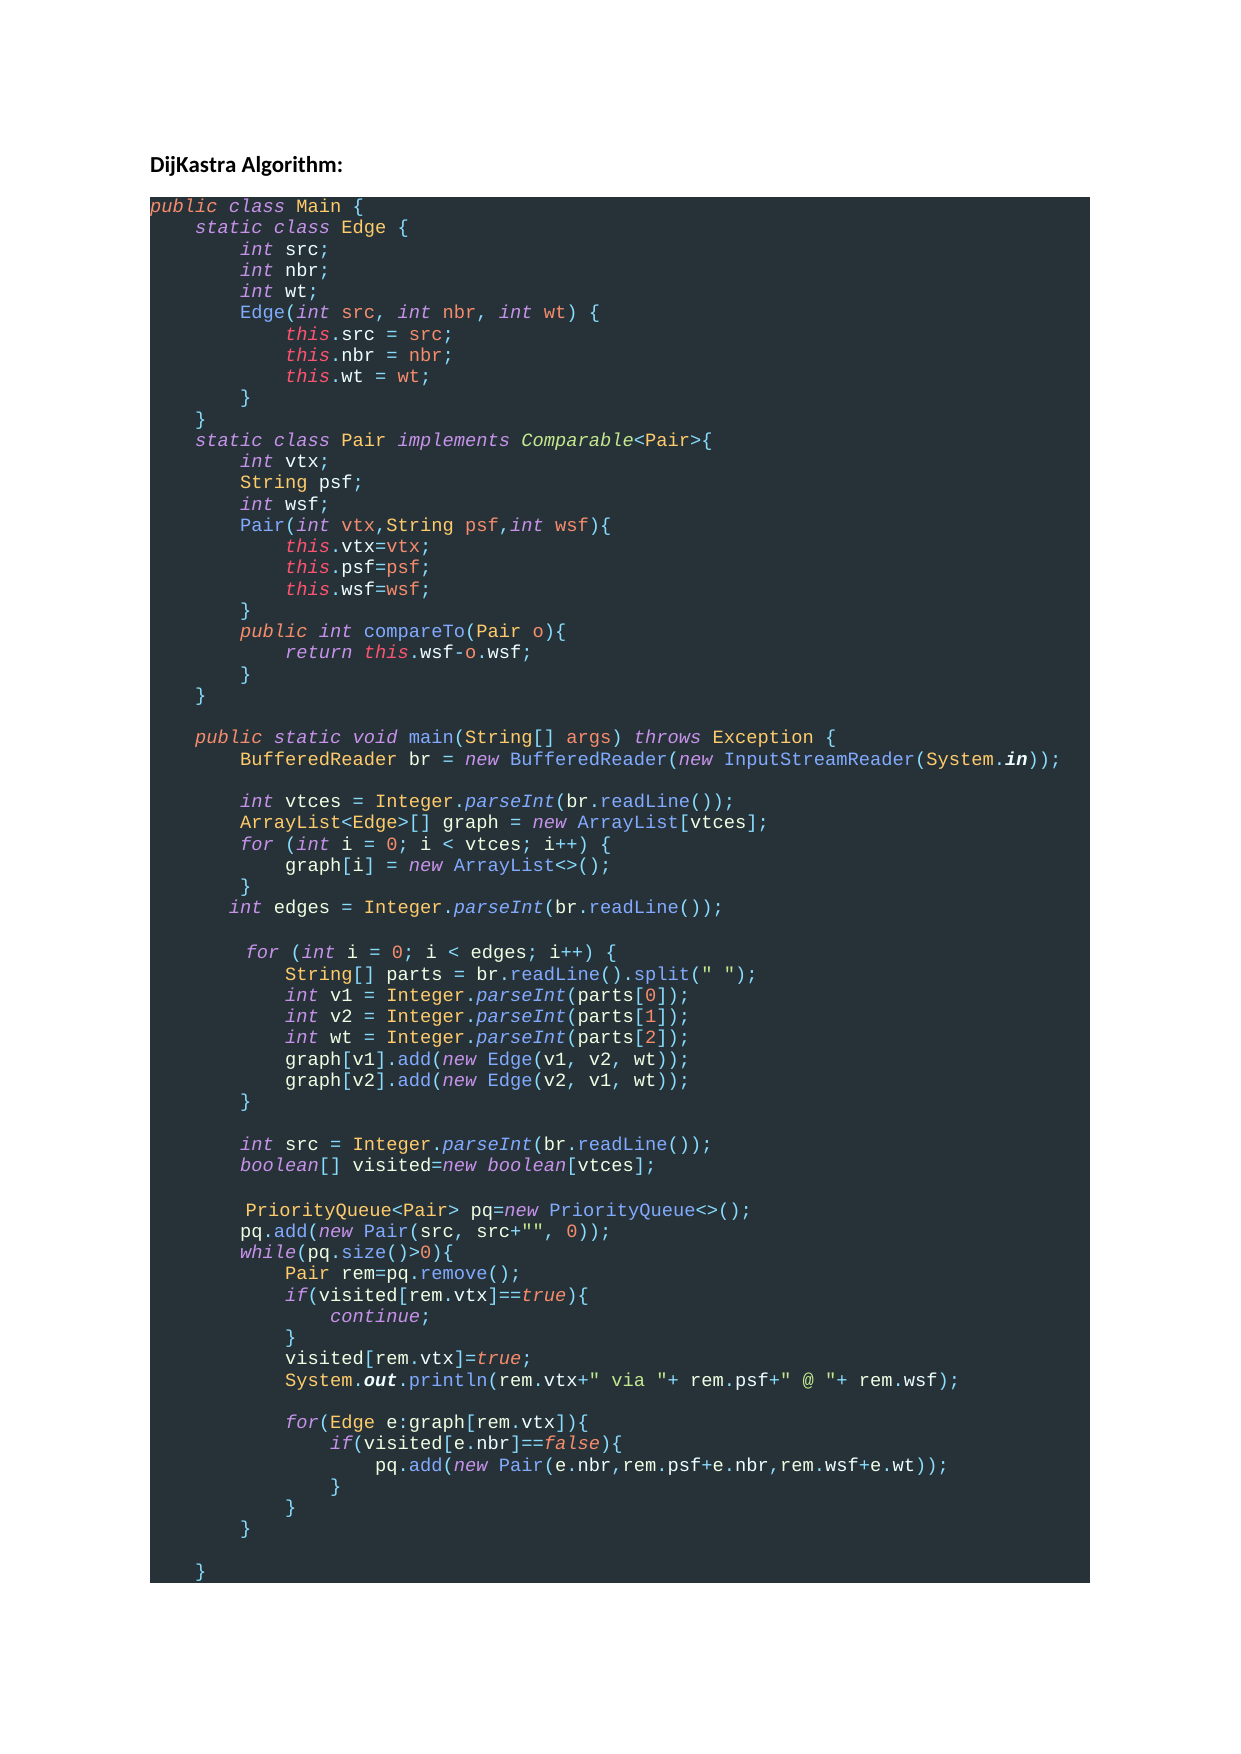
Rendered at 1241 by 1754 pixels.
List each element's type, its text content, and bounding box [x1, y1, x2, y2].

text public class Main { static class Edge { int src; int nbr; int wt; Edge(int src, int nbr, int wt) { this.src = src; this.nbr = nbr; this.wt = wt; } } static class Pair implements Comparable<Pair>{ int vtx; String psf; int wsf; Pair(int vtx,String psf,int wsf){ this.vtx=vtx; this.psf=psf; this.wsf=wsf; } public int compareTo(Pair o){ return this.wsf-o.wsf; } } public static void main(String[] args) throws Exception { BufferedReader br = new BufferedReader(new InputStreamReader(System.in)); int vtces = Integer.parseInt(br.readLine()); ArrayList<Edge>[] graph = new ArrayList[vtces]; for (int i = 0; i < vtces; i++) { graph[i] = new ArrayList<>(); } int edges = Integer.parseInt(br.readLine()); [150, 197, 1090, 943]
text PriorityQueue<Pair> pq=new PriorityQueue<>(); pq.add(new Pair(src, src+"", 0)); while(pq.size()>0){ Pair rem=pq.remove(); if(visited[rem.vtx]==true){ continue; } visited[rem.vtx]=true; System.out.println(rem.vtx+" via "+ rem.psf+" @ "+ rem.wsf); for(Edge e:graph[rem.vtx]){ if(visited[e.nbr]==false){ pq.add(new Pair(e.nbr,rem.psf+e.nbr,rem.wsf+e.wt)); } } } } [150, 1200, 1090, 1583]
text for (int i = 0; i < edges; i++) { String[] parts = br.readLine().split(" "); int v1 = Integer.parseInt(parts[0]); int v2 = Integer.parseInt(parts[1]); int wt = Integer.parseInt(parts[2]); graph[v1].add(new Edge(v1, v2, wt)); graph[v2].add(new Edge(v2, v1, wt)); } int src = Integer.parseInt(br.readLine()); boolean[] visited=new boolean[vtces]; [150, 943, 1090, 1200]
text DijKastra Algorithm: [150, 150, 1090, 178]
